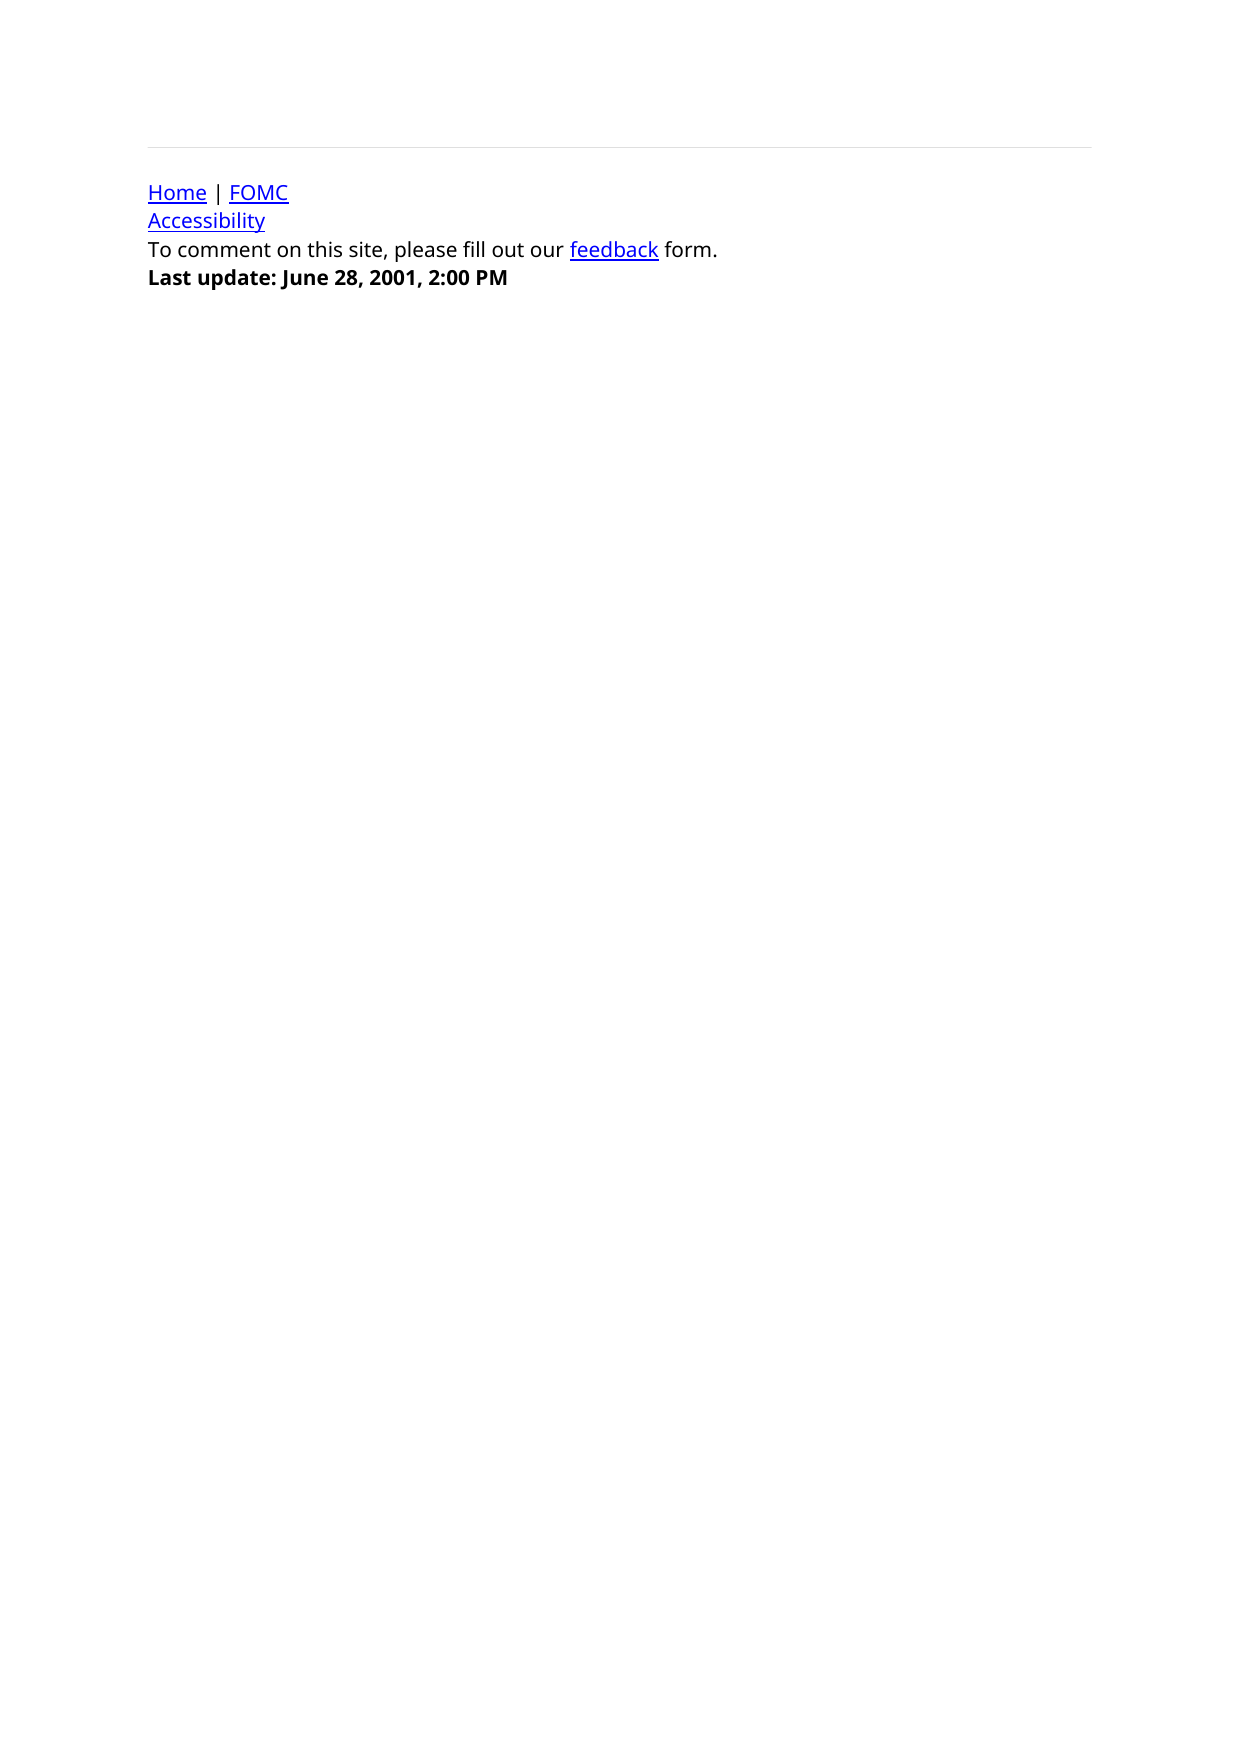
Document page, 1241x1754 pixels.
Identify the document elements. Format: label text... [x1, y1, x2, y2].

text Home | FOMC Accessibility To comment on this site, please fill out our feedback form. Last update: June 28, 2001, 2:00 PM [148, 178, 1093, 292]
